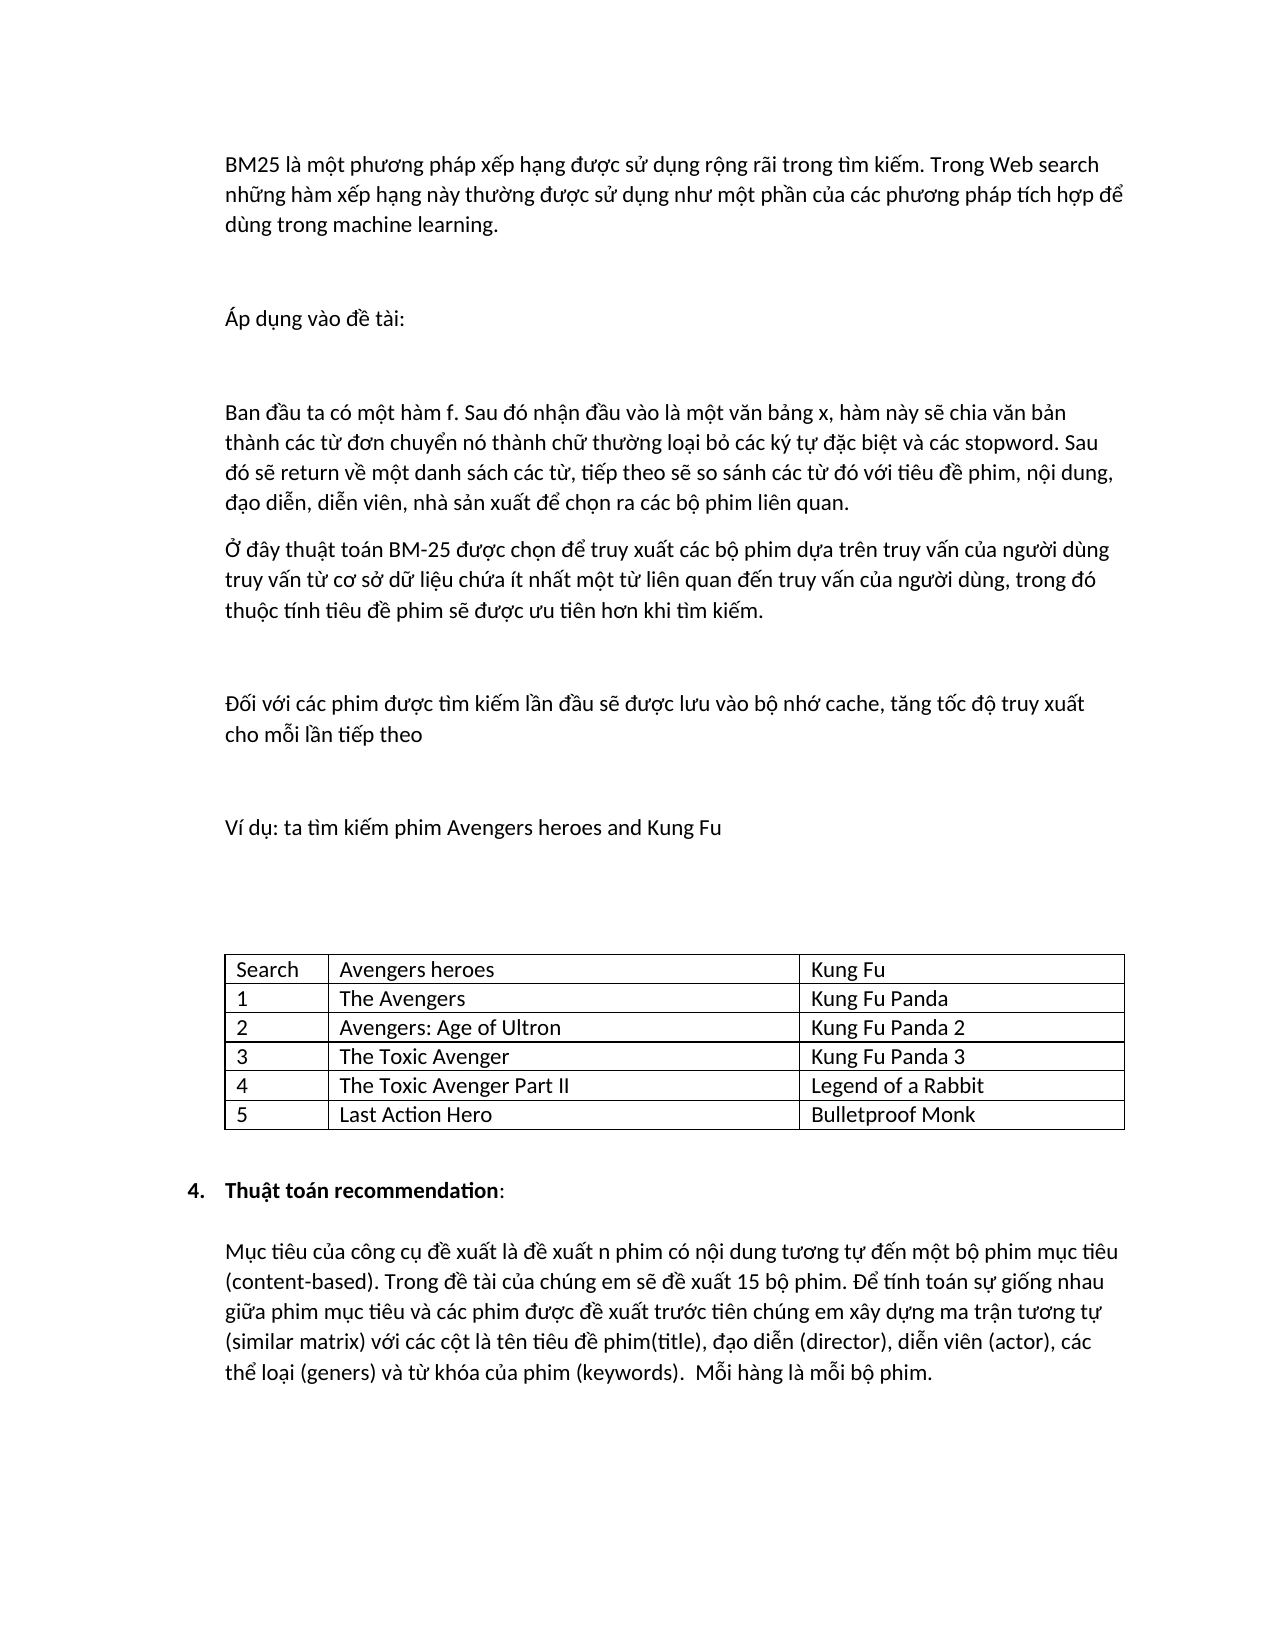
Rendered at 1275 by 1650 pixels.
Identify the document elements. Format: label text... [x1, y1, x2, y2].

table_cell The Toxic Avenger Part II [329, 1071, 799, 1099]
text Ví dụ: ta tìm kiếm phim Avengers heroes and Kung Fu [150, 813, 1125, 842]
table_cell Bulletproof Monk [800, 1101, 1124, 1128]
text Ban đầu ta có một hàm f. Sau đó nhận đầu vào là một văn bảng x, hàm này sẽ chia văn bản thành các từ đơn chuyển nó thành chữ thường loại bỏ các ký tự đặc biệt và các stopword. Sau đó sẽ return về một danh sách các từ, tiếp theo sẽ so sánh các từ đó với tiêu đề phim, nội dung, đạo diễn, diễn viên, nhà sản xuất để chọn ra các bộ phim liên quan. [225, 398, 1125, 517]
table_cell Kung Fu Panda 3 [800, 1043, 1124, 1070]
list Thuật toán recommendation: [187, 1176, 1125, 1204]
table_cell 5 [226, 1101, 328, 1128]
table_cell The Avengers [329, 984, 799, 1012]
table_cell Legend of a Rabbit [800, 1071, 1124, 1099]
table_cell The Toxic Avenger [329, 1043, 799, 1070]
table_cell Kung Fu Panda [800, 984, 1124, 1012]
table_cell 3 [226, 1043, 328, 1070]
text BM25 là một phương pháp xếp hạng được sử dụng rộng rãi trong tìm kiếm. Trong Web search những hàm xếp hạng này thường được sử dụng như một phần của các phương pháp tích hợp để dùng trong machine learning. [225, 150, 1125, 238]
table_cell Kung Fu Panda 2 [800, 1013, 1124, 1041]
list Mục tiêu của công cụ đề xuất là đề xuất n phim có nội dung tương tự đến một bộ phim mục tiêu (content-based). Trong đề tài của chúng em sẽ đề xuất 15 bộ phim. Để tính toán sự giống nhau giữa phim mục tiêu và các phim được đề xuất trước tiên chúng em xây dựng ma trận tương tự (similar matrix) với các cột là tên tiêu đề phim(title), đạo diễn (director), diễn viên (actor), các thể loại (geners) và từ khóa của phim (keywords). Mỗi hàng là mỗi bộ phim. [225, 1237, 1125, 1386]
table_cell 1 [226, 984, 328, 1012]
table_cell 4 [226, 1071, 328, 1099]
table_cell 2 [226, 1013, 328, 1041]
table_header Kung Fu [800, 955, 1124, 983]
text Ở đây thuật toán BM-25 được chọn để truy xuất các bộ phim dựa trên truy vấn của người dùng truy vấn từ cơ sở dữ liệu chứa ít nhất một từ liên quan đến truy vấn của người dùng, trong đó thuộc tính tiêu đề phim sẽ được ưu tiên hơn khi tìm kiếm. [225, 535, 1125, 624]
table_cell Avengers: Age of Ultron [329, 1013, 799, 1041]
table_cell Last Action Hero [329, 1101, 799, 1128]
text Đối với các phim được tìm kiếm lần đầu sẽ được lưu vào bộ nhớ cache, tăng tốc độ truy xuất cho mỗi lần tiếp theo [225, 689, 1125, 748]
table_header Search [226, 955, 328, 983]
text Áp dụng vào đề tài: [225, 304, 1125, 332]
table_header Avengers heroes [329, 955, 799, 983]
